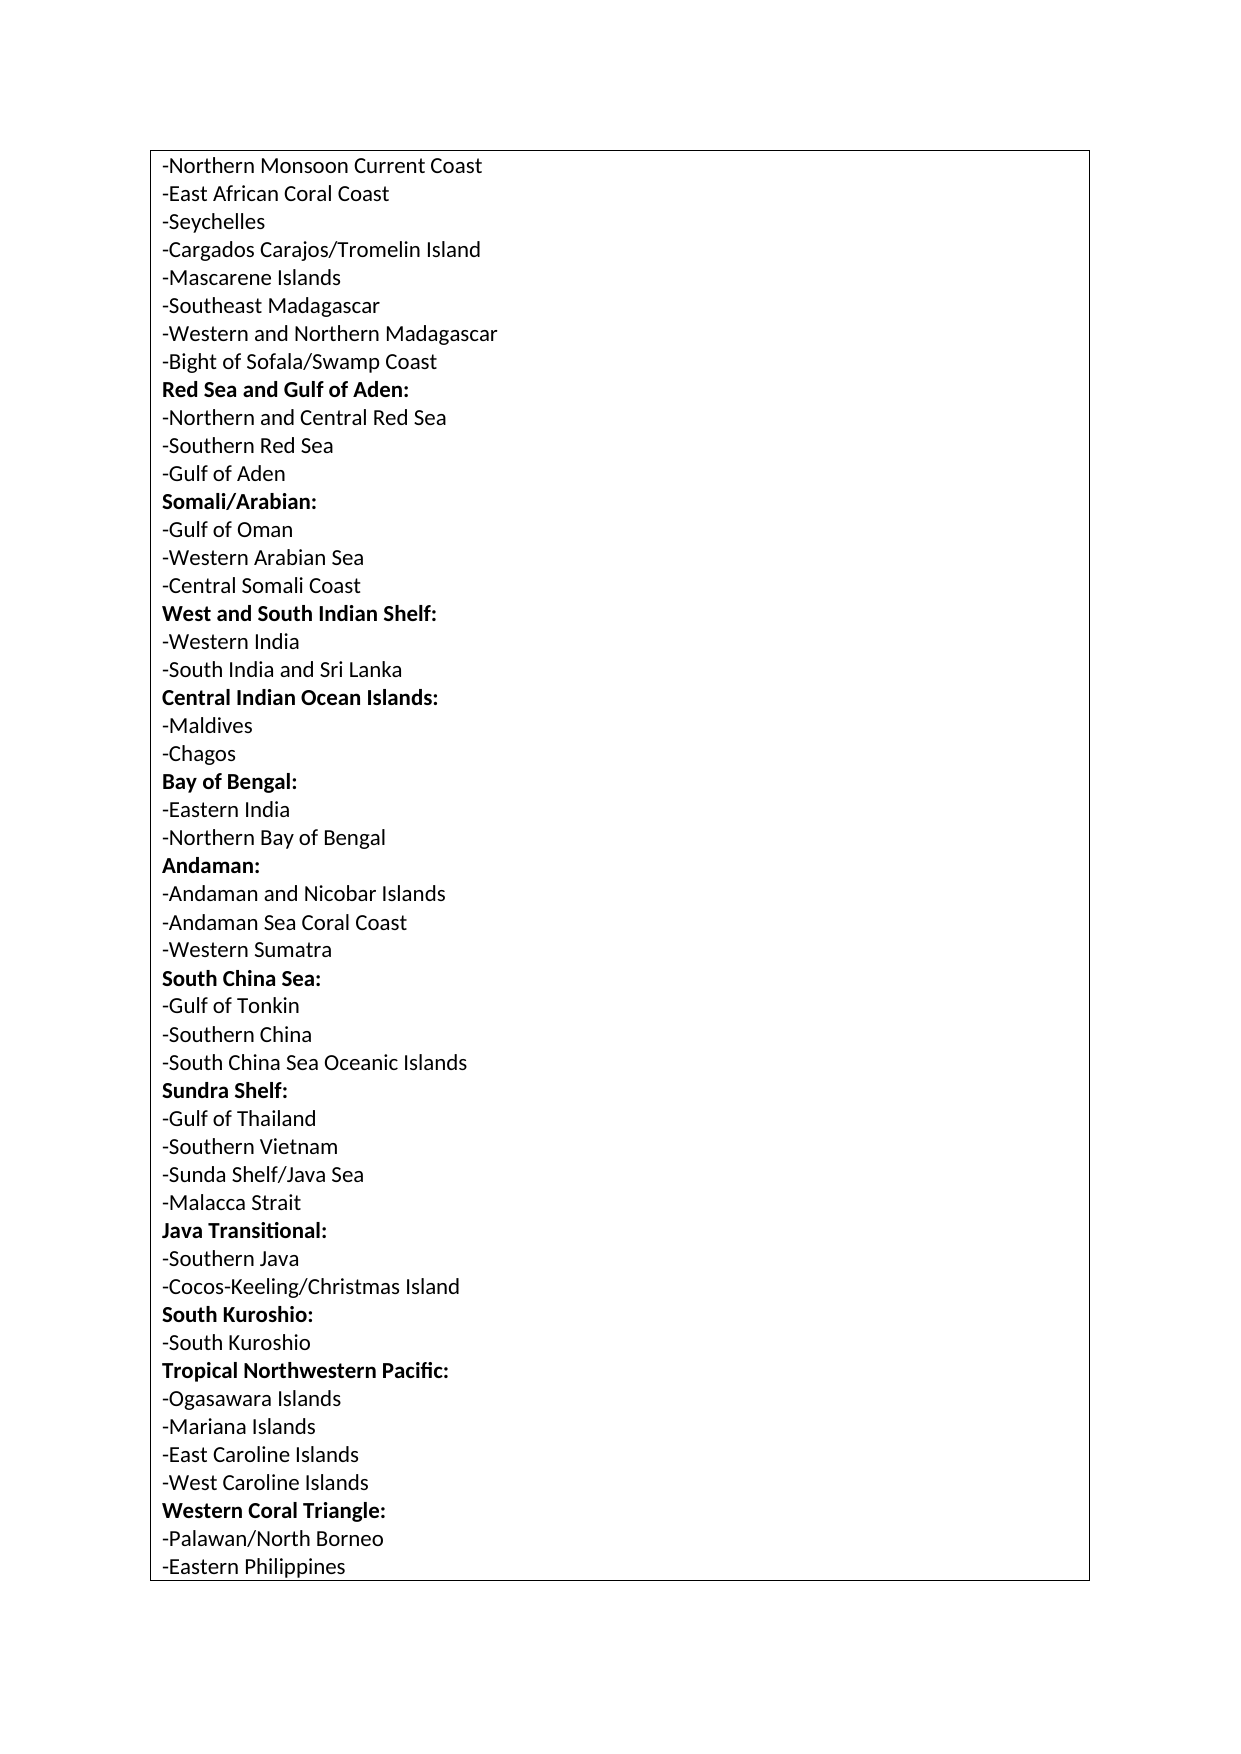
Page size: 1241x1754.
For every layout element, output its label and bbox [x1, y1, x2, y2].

table_cell [151, 151, 1089, 1580]
